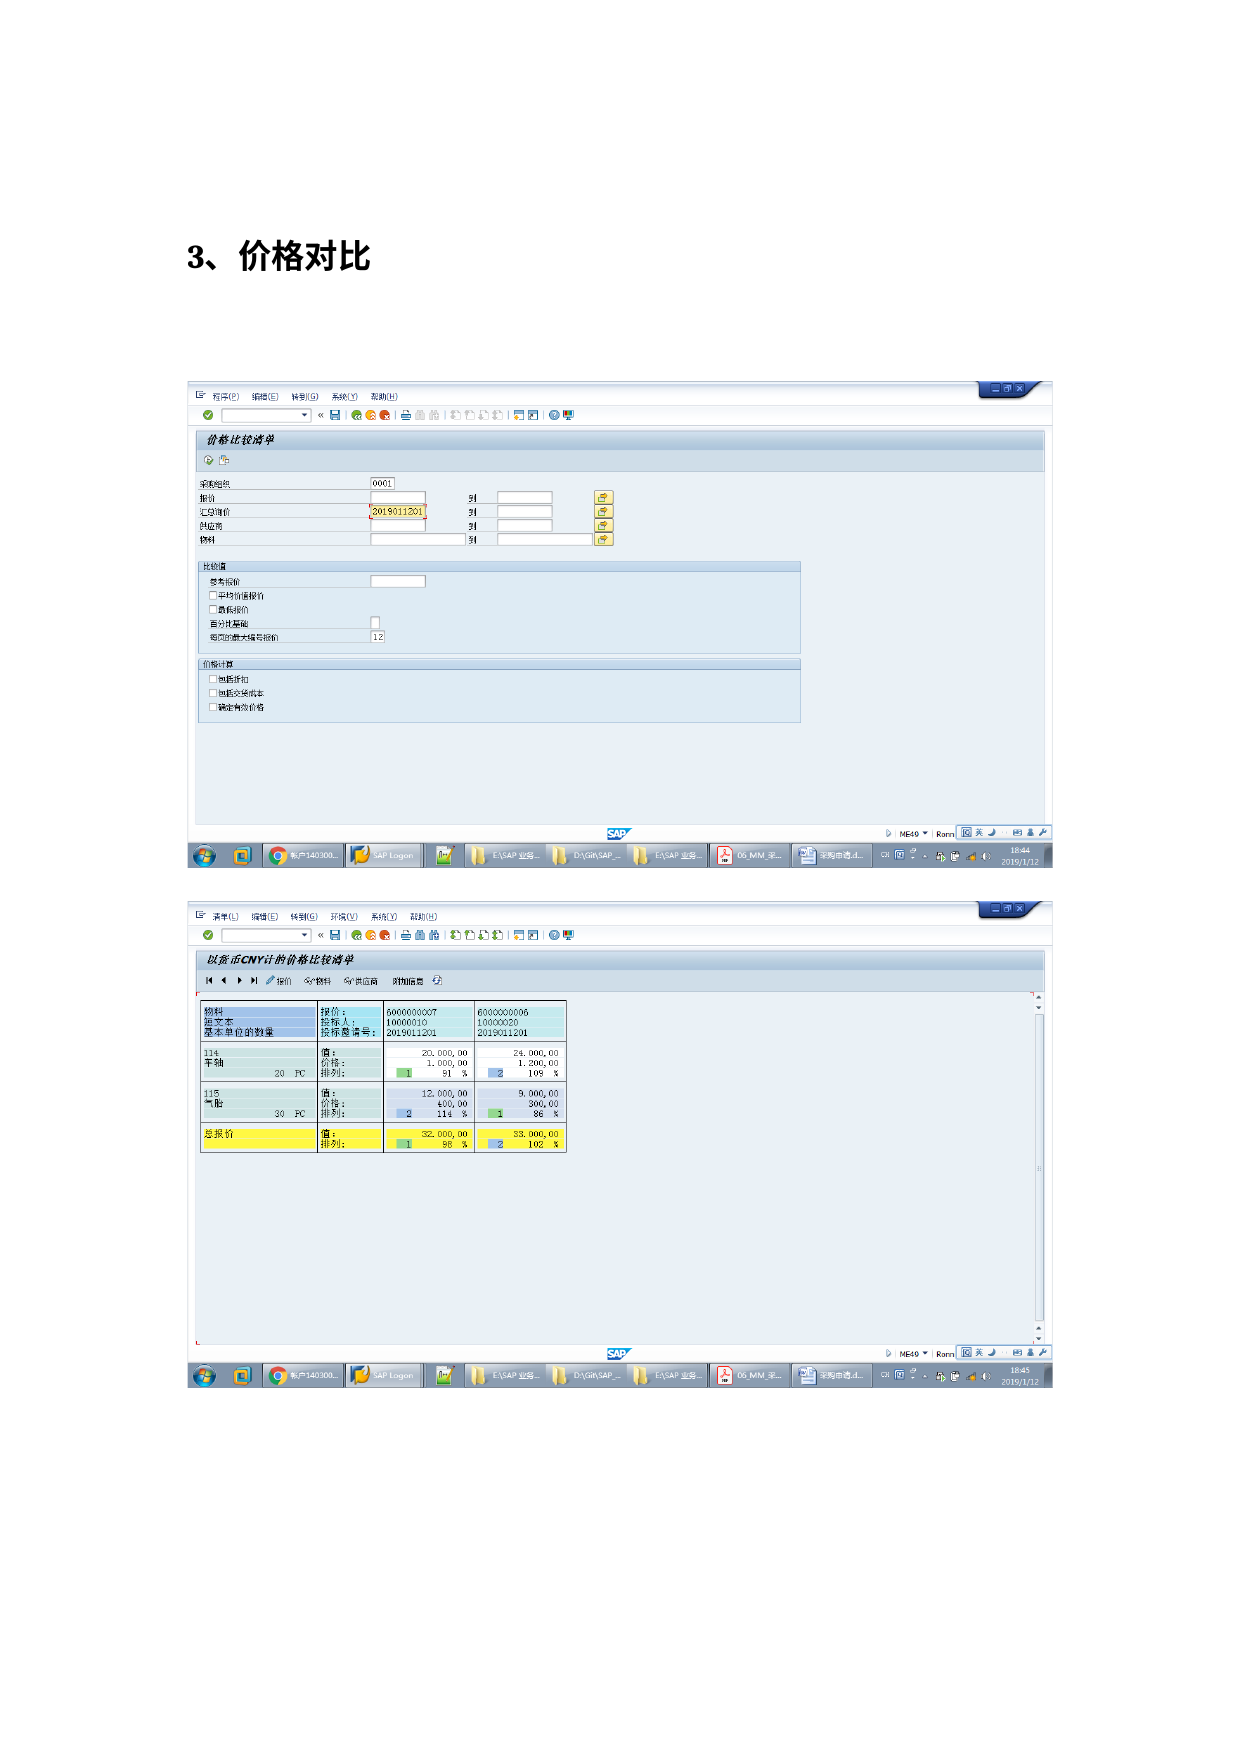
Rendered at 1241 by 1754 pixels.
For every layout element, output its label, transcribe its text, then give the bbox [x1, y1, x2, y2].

subtitle 3、价格对比 [187, 222, 1053, 287]
picture [187, 901, 1053, 1388]
picture [187, 381, 1053, 868]
